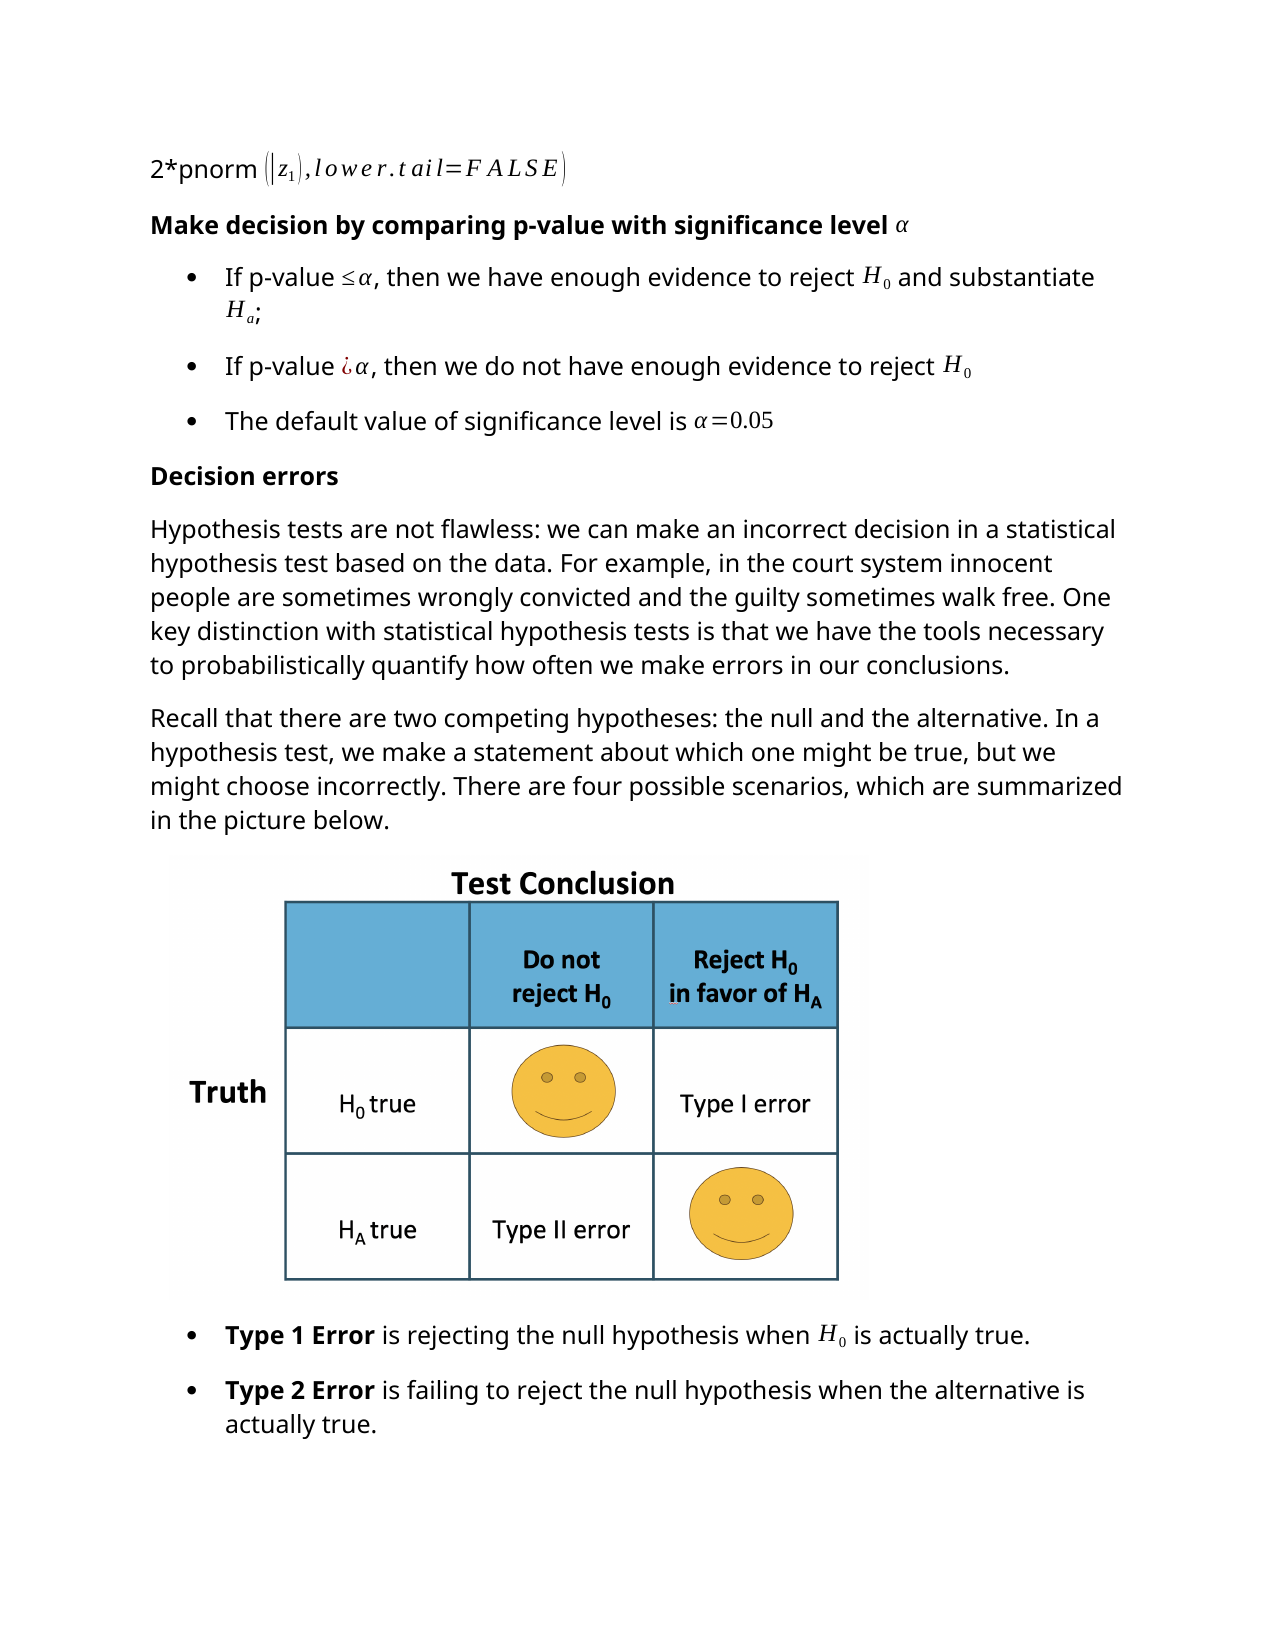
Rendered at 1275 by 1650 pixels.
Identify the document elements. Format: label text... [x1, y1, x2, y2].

text Recall that there are two competing hypotheses: the null and the alternative. In a hypothesis test, we make a statement about which one might be true, but we might choose incorrectly. There are four possible scenarios, which are summarized in the picture below. [150, 701, 1125, 837]
list Type 1 Error is rejecting the null hypothesis when is actually true. [187, 1318, 1125, 1352]
list If p-value , then we do not have enough evidence to reject [187, 349, 1125, 383]
list Type 2 Error is failing to reject the null hypothesis when the alternative is actually true. [187, 1373, 1125, 1441]
list If p-value , then we have enough evidence to reject and substantiate ; [187, 260, 1125, 328]
text Make decision by comparing p-value with significance level [150, 207, 1125, 241]
text Hypothesis tests are not flawless: we can make an incorrect decision in a statistical hypothesis test based on the data. For example, in the court system innocent people are sometimes wrongly convicted and the guilty sometimes walk free. One key distinction with statistical hypothesis tests is that we have the tools necessary to probabilistically quantify how often we make errors in our conclusions. [150, 512, 1125, 682]
list The default value of significance level is [187, 404, 1125, 438]
picture [168, 855, 869, 1300]
text 2*pnorm [150, 150, 1125, 188]
text Decision errors [150, 459, 1125, 493]
